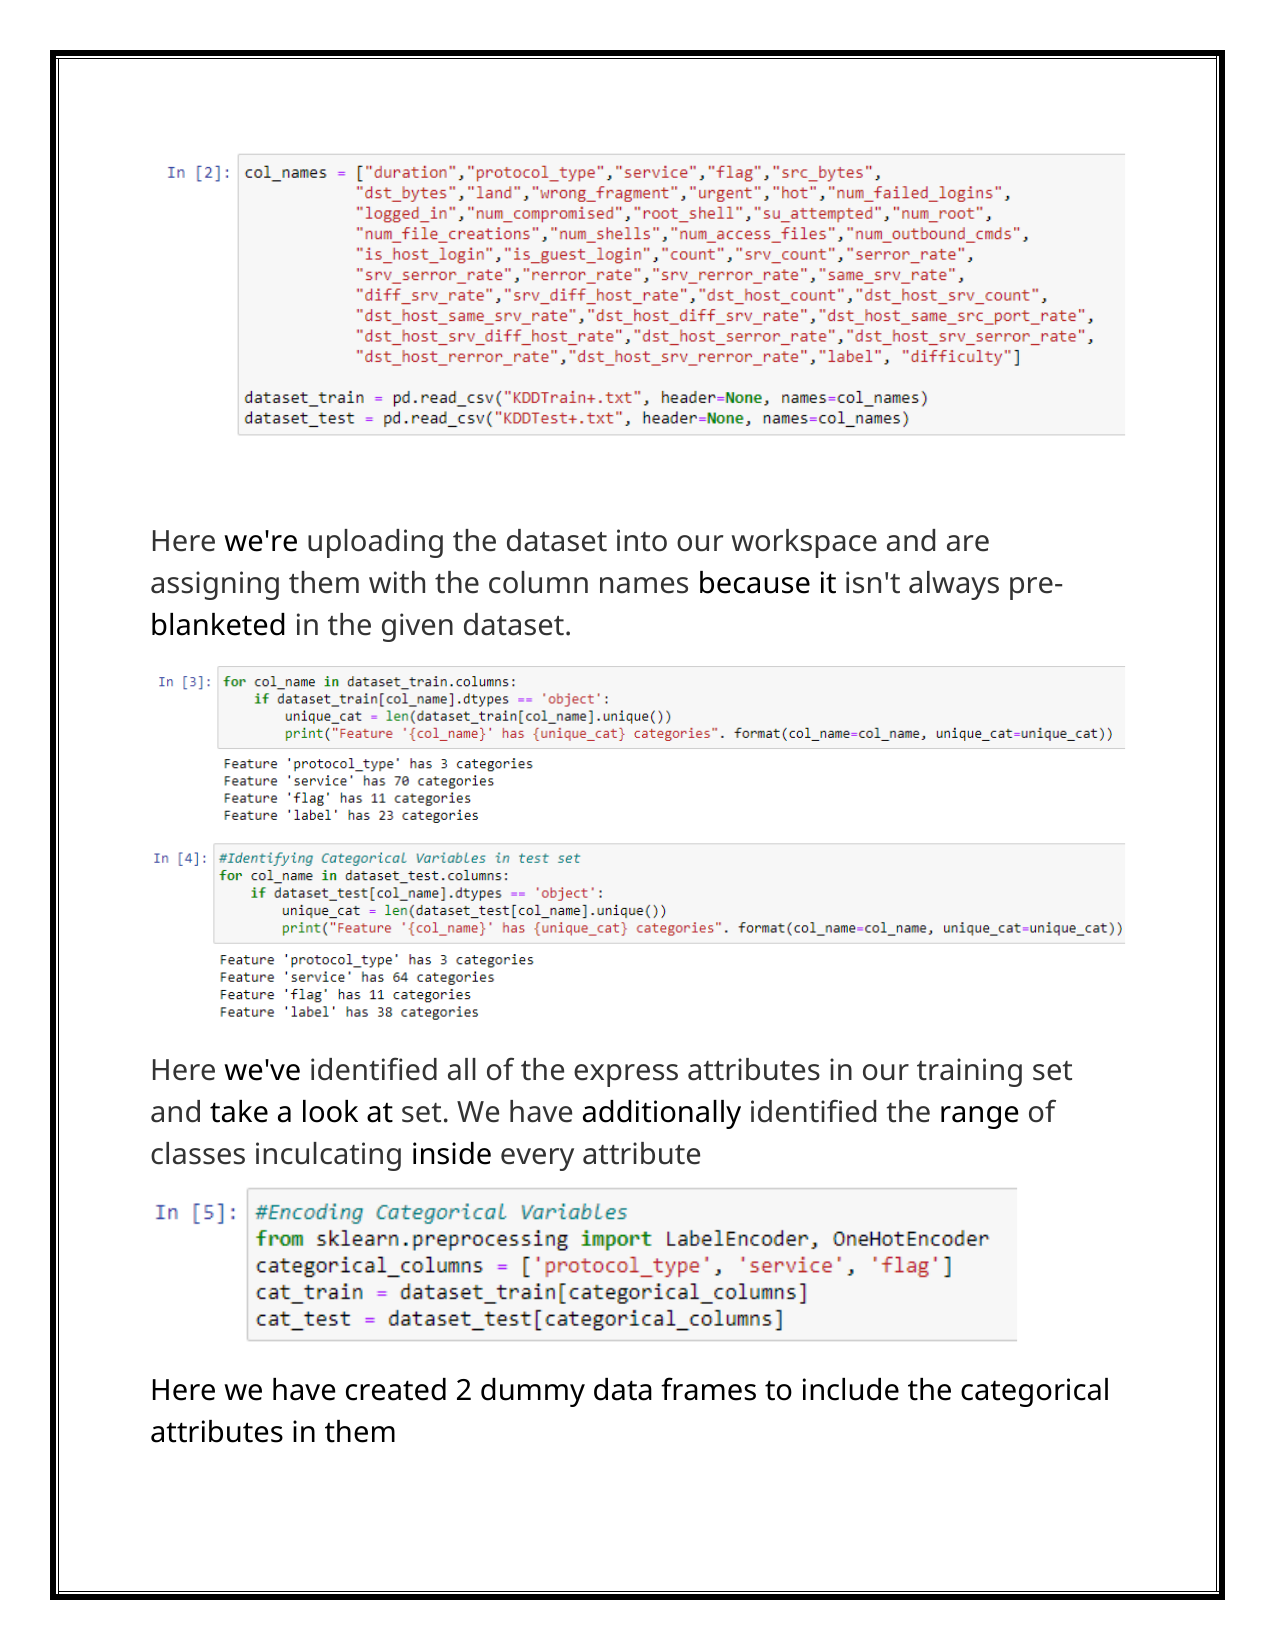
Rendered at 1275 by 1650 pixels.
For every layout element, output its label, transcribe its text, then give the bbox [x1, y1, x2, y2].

picture [150, 663, 1125, 831]
text Here we have created 2 dummy data frames to include the categorical attributes in them [150, 1369, 1125, 1451]
text Here we're uploading the dataset into our workspace and are assigning them with the column names because it isn't always pre-blanketed in the given dataset. [150, 521, 1125, 644]
picture [150, 832, 1125, 1031]
picture [150, 150, 1125, 444]
picture [150, 1174, 1018, 1351]
